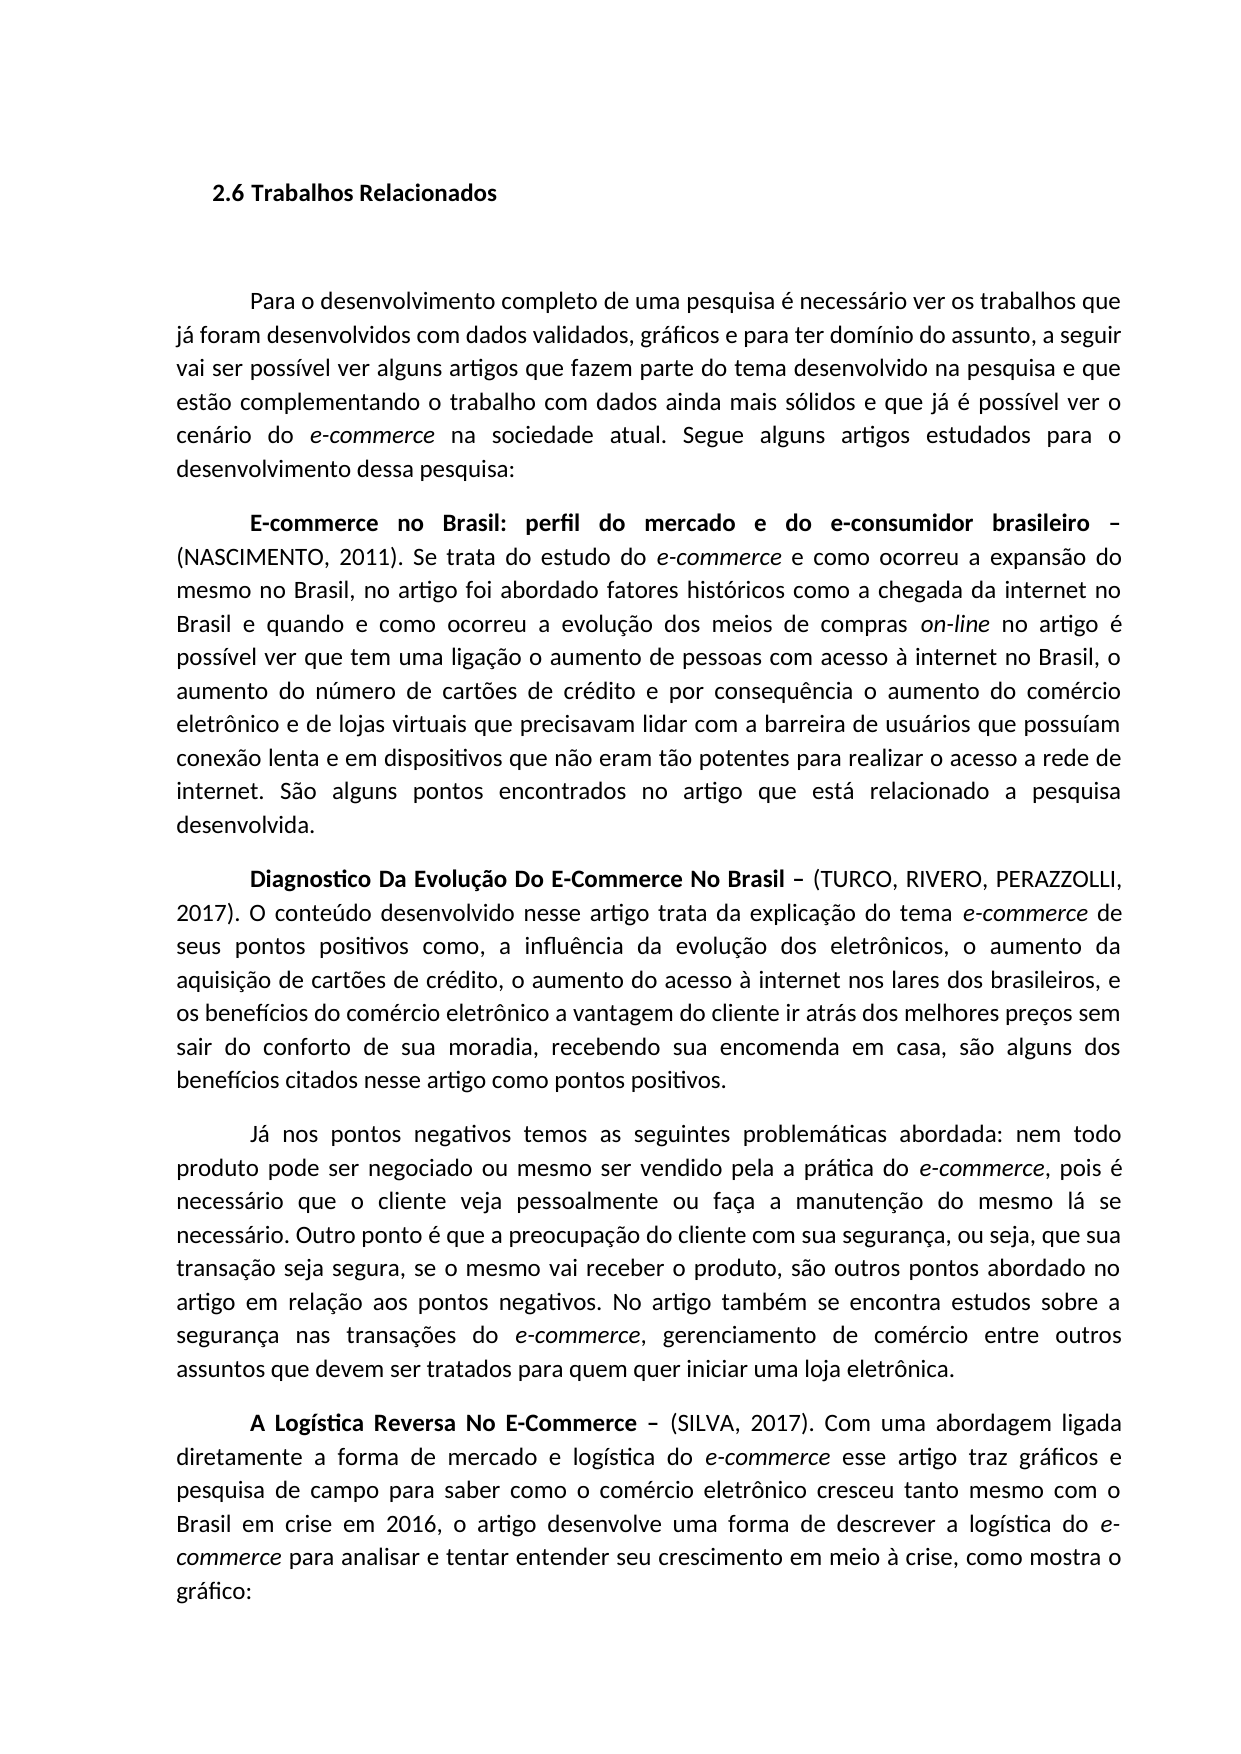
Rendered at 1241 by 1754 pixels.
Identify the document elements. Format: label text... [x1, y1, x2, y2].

text Para o desenvolvimento completo de uma pesquisa é necessário ver os trabalhos que já foram desenvolvidos com dados validados, gráficos e para ter domínio do assunto, a seguir vai ser possível ver alguns artigos que fazem parte do tema desenvolvido na pesquisa e que estão complementando o trabalho com dados ainda mais sólidos e que já é possível ver o cenário do e-commerce na sociedade atual. Segue alguns artigos estudados para o desenvolvimento dessa pesquisa: [176, 285, 1122, 484]
text Diagnostico Da Evolução Do E-Commerce No Brasil – (TURCO, RIVERO, PERAZZOLLI, 2017). O conteúdo desenvolvido nesse artigo trata da explicação do tema e-commerce de seus pontos positivos como, a influência da evolução dos eletrônicos, o aumento da aquisição de cartões de crédito, o aumento do acesso à internet nos lares dos brasileiros, e os benefícios do comércio eletrônico a vantagem do cliente ir atrás dos melhores preços sem sair do conforto de sua moradia, recebendo sua encomenda em casa, são alguns dos benefícios citados nesse artigo como pontos positivos. [176, 863, 1122, 1095]
text Já nos pontos negativos temos as seguintes problemáticas abordada: nem todo produto pode ser negociado ou mesmo ser vendido pela a prática do e-commerce, pois é necessário que o cliente veja pessoalmente ou faça a manutenção do mesmo lá se necessário. Outro ponto é que a preocupação do cliente com sua segurança, ou seja, que sua transação seja segura, se o mesmo vai receber o produto, são outros pontos abordado no artigo em relação aos pontos negativos. No artigo também se encontra estudos sobre a segurança nas transações do e-commerce, gerenciamento de comércio entre outros assuntos que devem ser tratados para quem quer iniciar uma loja eletrônica. [176, 1118, 1122, 1384]
subtitle Trabalhos Relacionados [212, 177, 1122, 208]
text A Logística Reversa No E-Commerce – (SILVA, 2017). Com uma abordagem ligada diretamente a forma de mercado e logística do e-commerce esse artigo traz gráficos e pesquisa de campo para saber como o comércio eletrônico cresceu tanto mesmo com o Brasil em crise em 2016, o artigo desenvolve uma forma de descrever a logística do e-commerce para analisar e tentar entender seu crescimento em meio à crise, como mostra o gráfico: [176, 1407, 1122, 1606]
